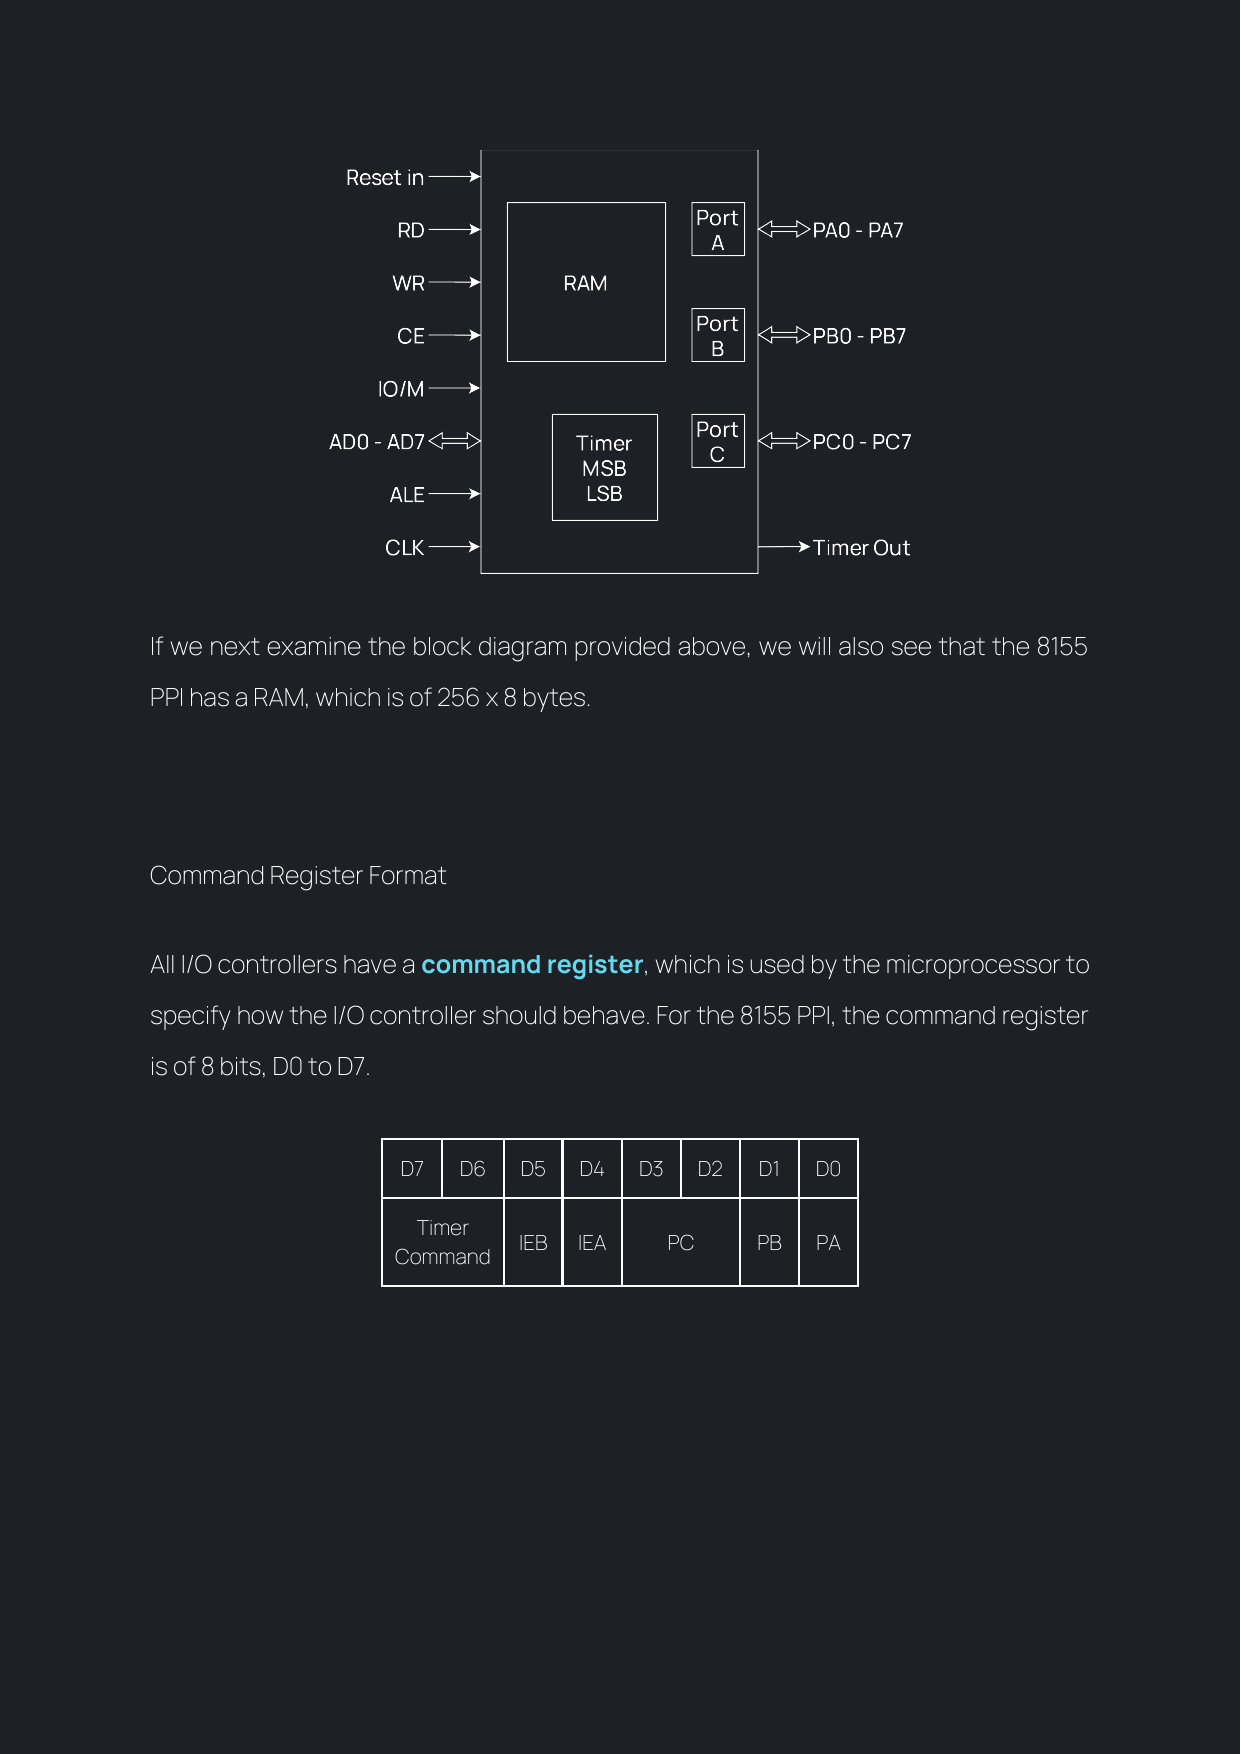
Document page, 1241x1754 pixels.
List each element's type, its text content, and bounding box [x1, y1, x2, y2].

table_header D3 [623, 1140, 680, 1197]
table_header D6 [443, 1140, 503, 1197]
table_cell PA [800, 1199, 857, 1285]
table_cell Timer Command [383, 1199, 503, 1285]
picture [322, 150, 918, 575]
table_header D5 [505, 1140, 561, 1197]
table_header D4 [564, 1140, 621, 1197]
text If we next examine the block diagram provided above, we will also see that the 8155 PPI has a RAM, which is of 256 x 8 bytes. [150, 629, 1090, 714]
table_cell IEB [505, 1199, 561, 1285]
table_header D2 [682, 1140, 739, 1197]
table_cell PC [623, 1199, 739, 1285]
table_cell IEA [564, 1199, 621, 1285]
text All I/O controllers have a command register, which is used by the microprocessor to specify how the I/O controller should behave. For the 8155 PPI, the command register is of 8 bits, D0 to D7. [150, 946, 1090, 1083]
table_header D1 [741, 1140, 798, 1197]
table_header D0 [800, 1140, 857, 1197]
table_cell PB [741, 1199, 798, 1285]
subtitle Command Register Format [150, 858, 1090, 892]
table_header D7 [383, 1140, 441, 1197]
